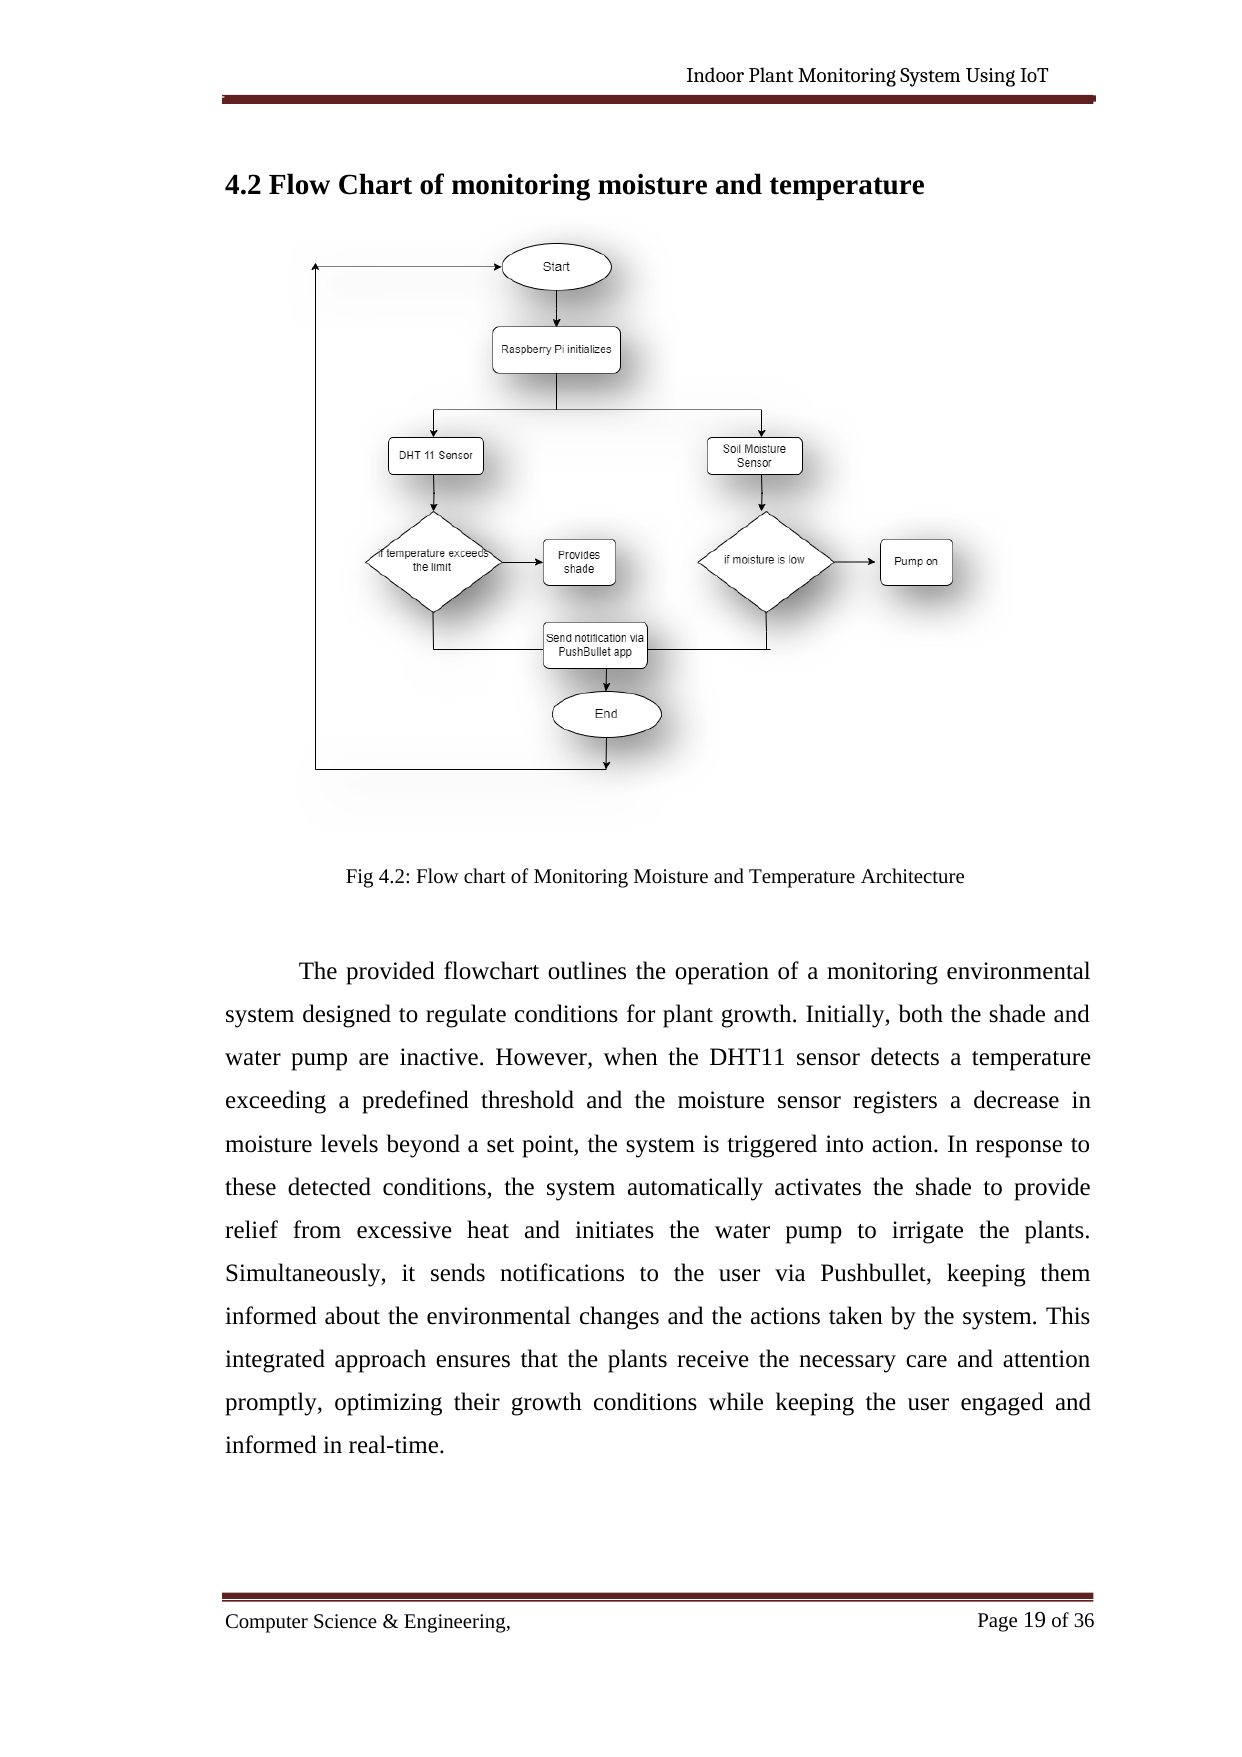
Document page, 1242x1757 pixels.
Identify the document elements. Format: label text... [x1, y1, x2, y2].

subtitle Flow Chart of monitoring moisture and temperature [225, 167, 1135, 201]
picture [308, 243, 953, 777]
text The provided flowchart outlines the operation of a monitoring environmental system designed to regulate conditions for plant growth. Initially, both the shade and water pump are inactive. However, when the DHT11 sensor detects a temperature exceeding a predefined threshold and the moisture sensor registers a decrease in moisture levels beyond a set point, the system is triggered into action. In response to these detected conditions, the system automatically activates the shade to provide relief from excessive heat and initiates the water pump to irrigate the plants. Simultaneously, it sends notifications to the user via Pushbullet, keeping them informed about the environmental changes and the actions taken by the system. This integrated approach ensures that the plants receive the necessary care and attention promptly, optimizing their growth conditions while keeping the user engaged and informed in real-time. [225, 956, 1092, 1459]
